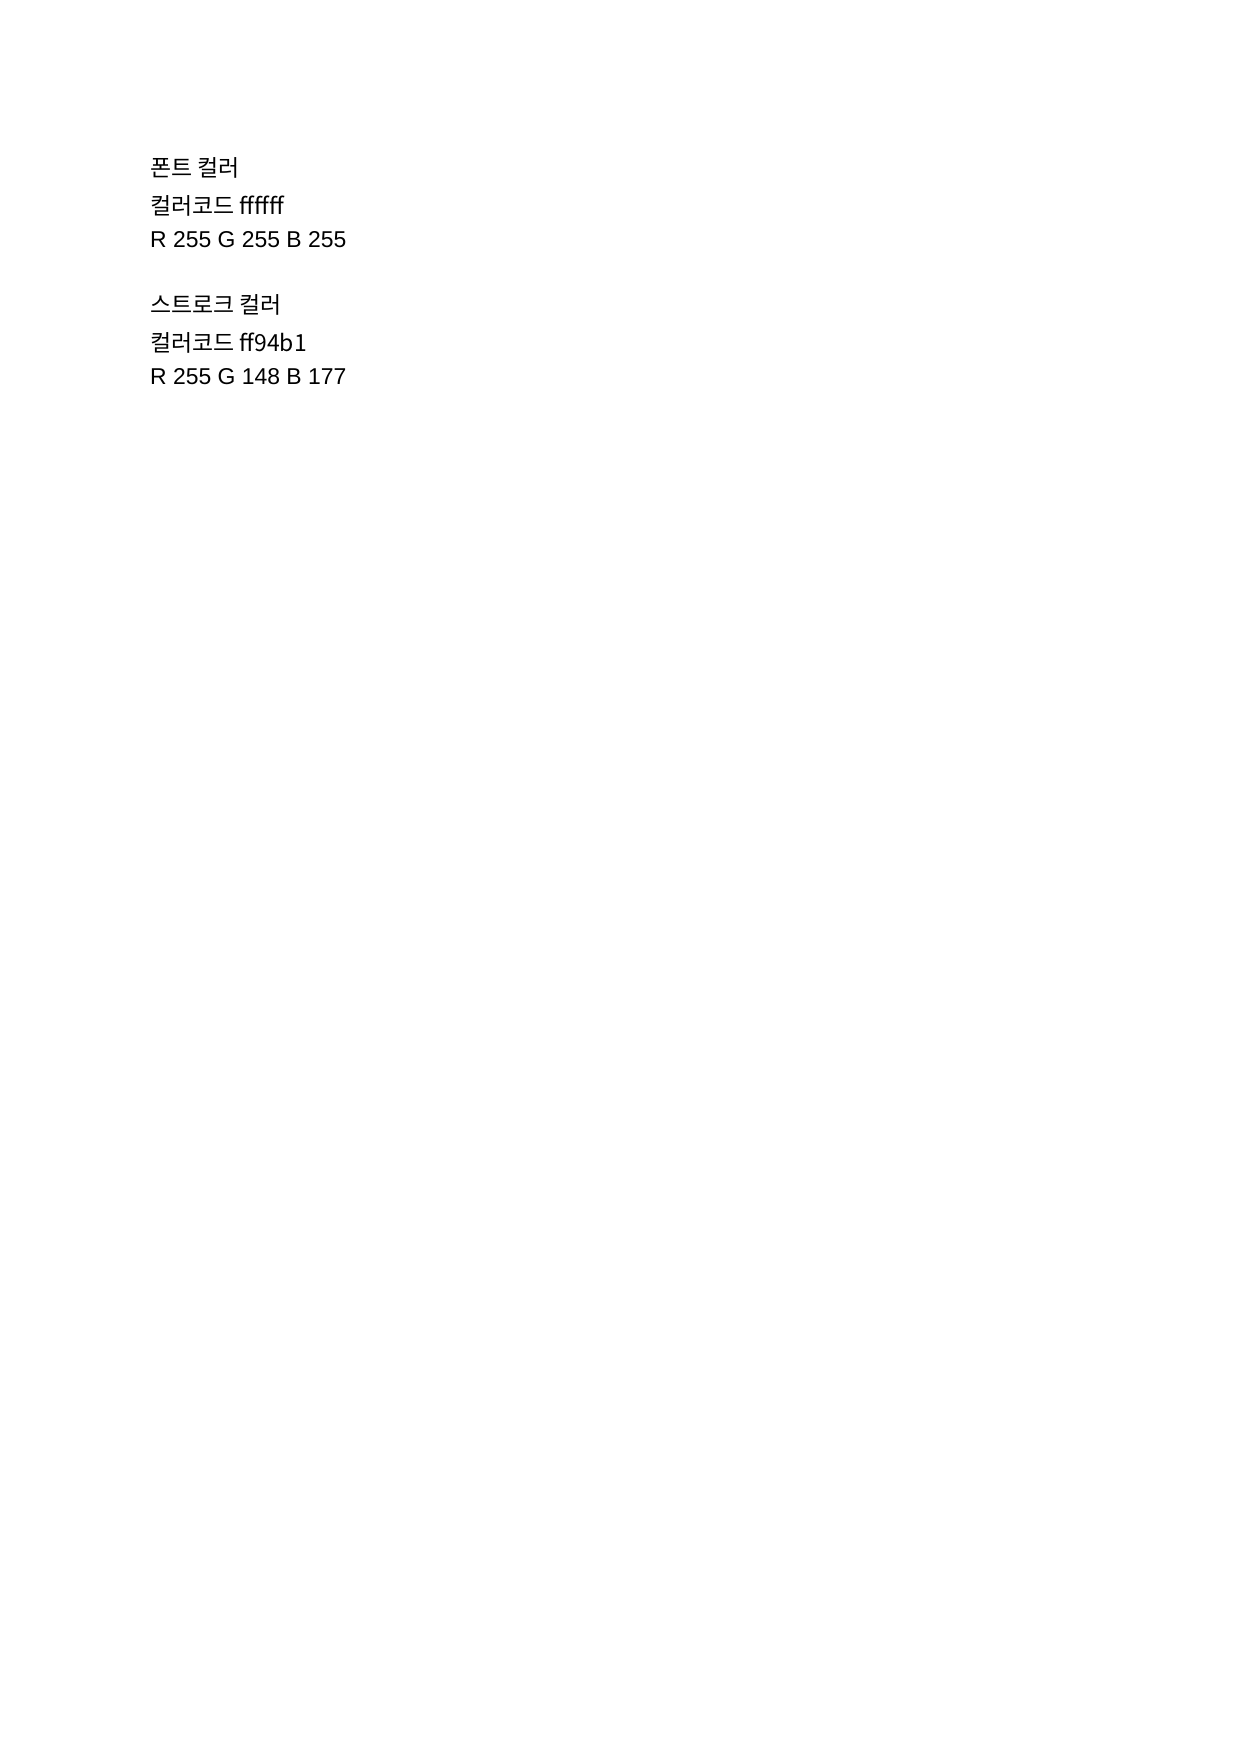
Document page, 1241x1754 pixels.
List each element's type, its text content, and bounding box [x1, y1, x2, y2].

text R 255 G 148 B 177 [150, 363, 1090, 389]
text 스트로크 컬러 [150, 287, 1090, 320]
text 폰트 컬러 [150, 150, 1090, 183]
text 컬러코드 ff94b1 [150, 325, 1090, 358]
text 컬러코드 ffffff [150, 188, 1090, 221]
text R 255 G 255 B 255 [150, 226, 1090, 253]
